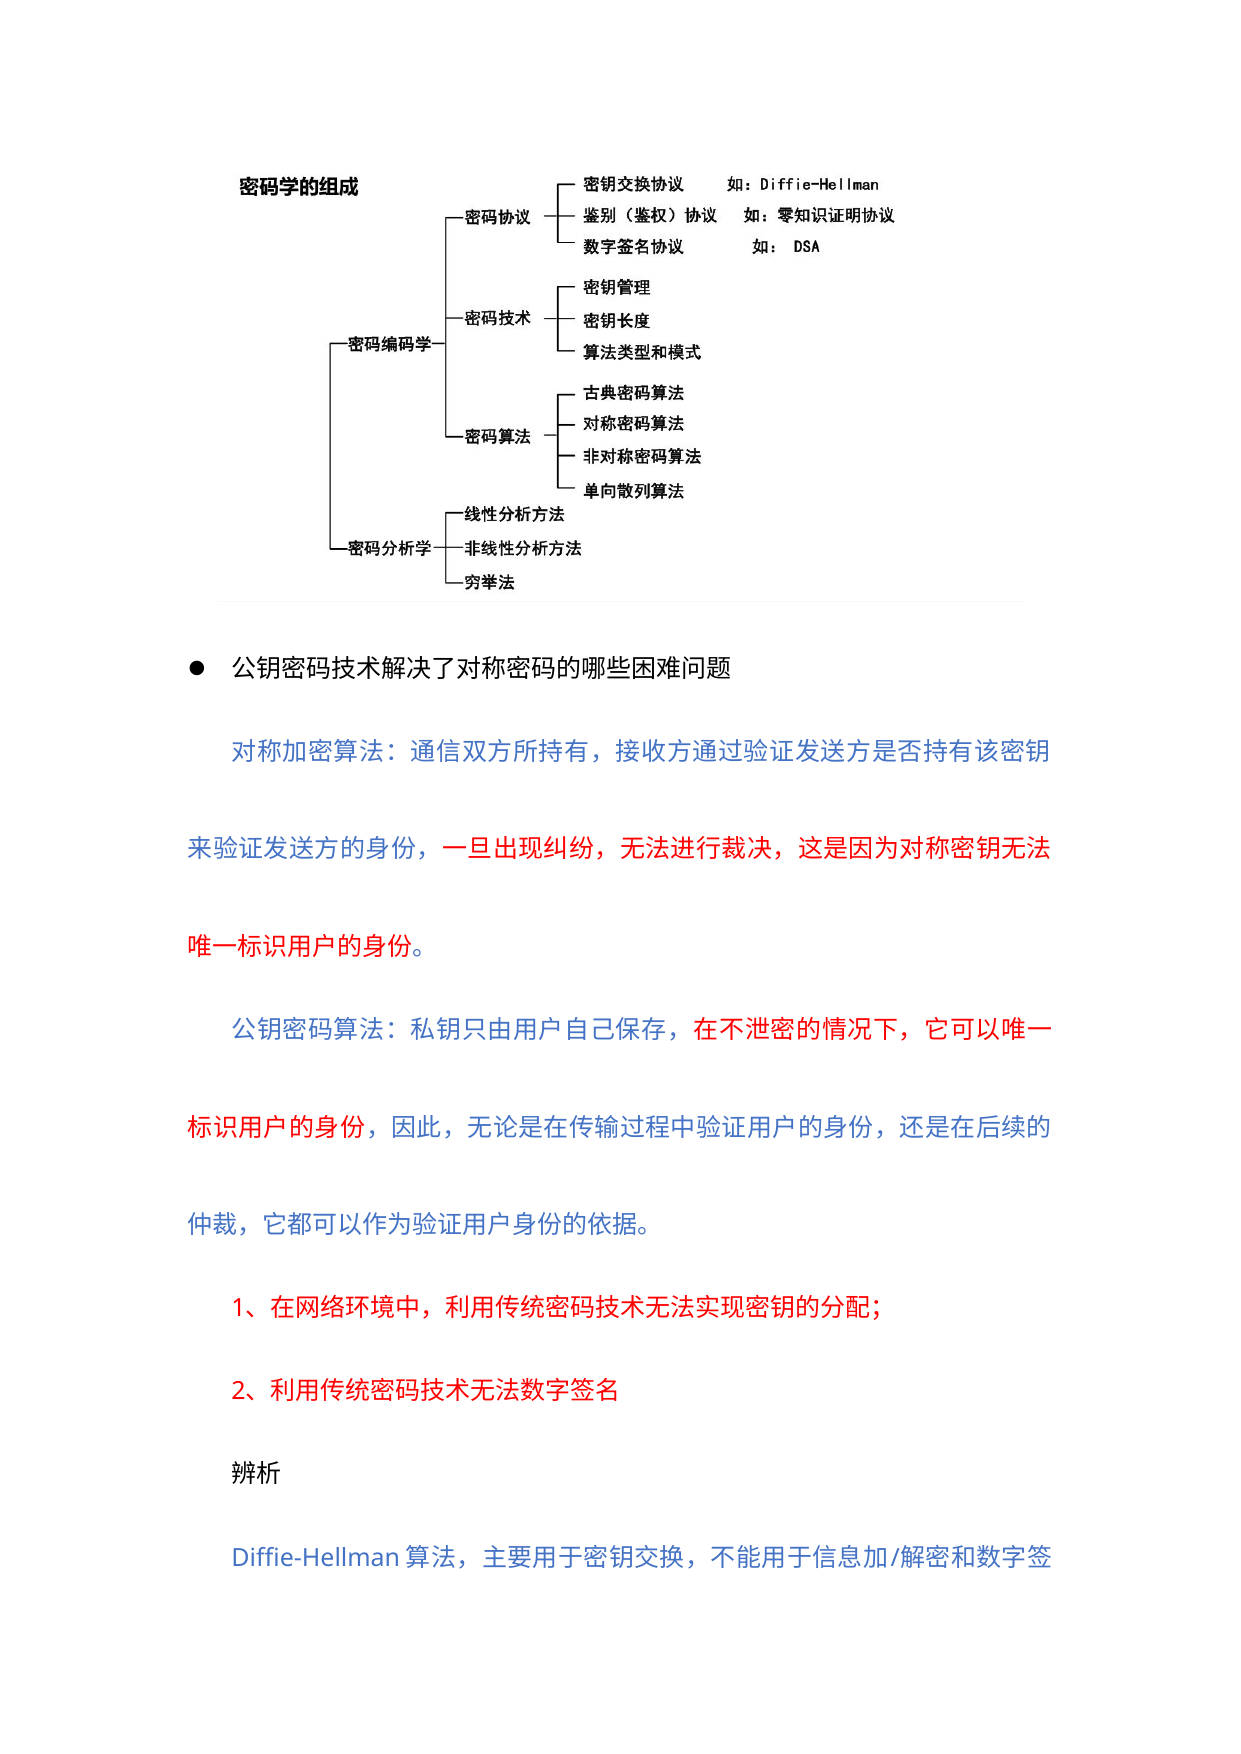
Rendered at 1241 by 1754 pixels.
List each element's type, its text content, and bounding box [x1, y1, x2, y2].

text 公钥密码算法：私钥只由用户自己保存，在不泄密的情况下，它可以唯一标识用户的身份，因此，无论是在传输过程中验证用户的身份，还是在后续的仲裁，它都可以作为验证用户身份的依据。 [187, 995, 1053, 1255]
picture [216, 162, 1024, 602]
list 公钥密码技术解决了对称密码的哪些困难问题 [187, 634, 1053, 699]
text 2、利用传统密码技术无法数字签名 [187, 1356, 1053, 1421]
text 1、在网络环境中，利用传统密码技术无法实现密钥的分配； [187, 1273, 1053, 1338]
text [187, 1523, 1053, 1588]
text 辨析 [187, 1439, 1053, 1504]
text 对称加密算法：通信双方所持有，接收方通过验证发送方是否持有该密钥来验证发送方的身份，一旦出现纠纷，无法进行裁决，这是因为对称密钥无法唯一标识用户的身份。 [187, 717, 1053, 977]
